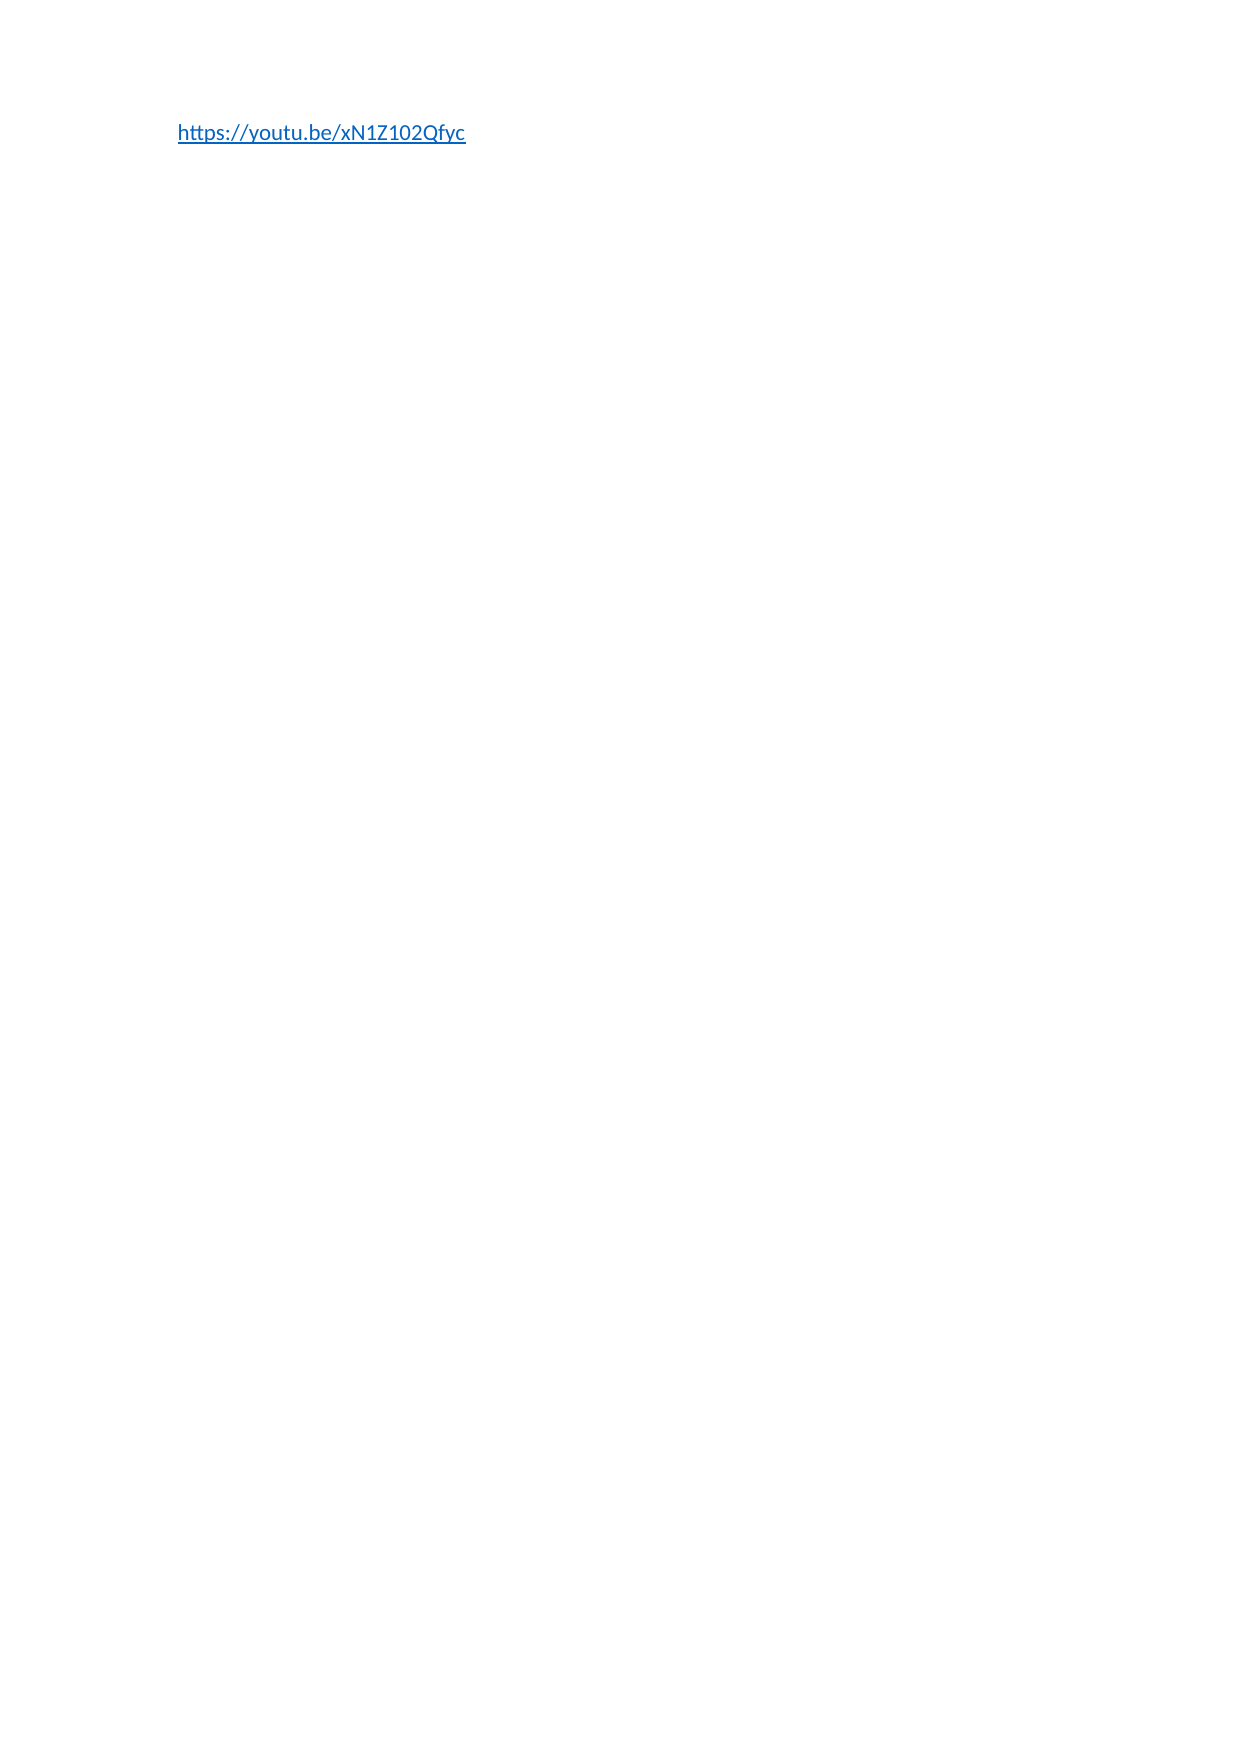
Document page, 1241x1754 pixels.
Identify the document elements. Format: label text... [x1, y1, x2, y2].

text https://youtu.be/xN1Z102Qfyc [177, 118, 1152, 146]
